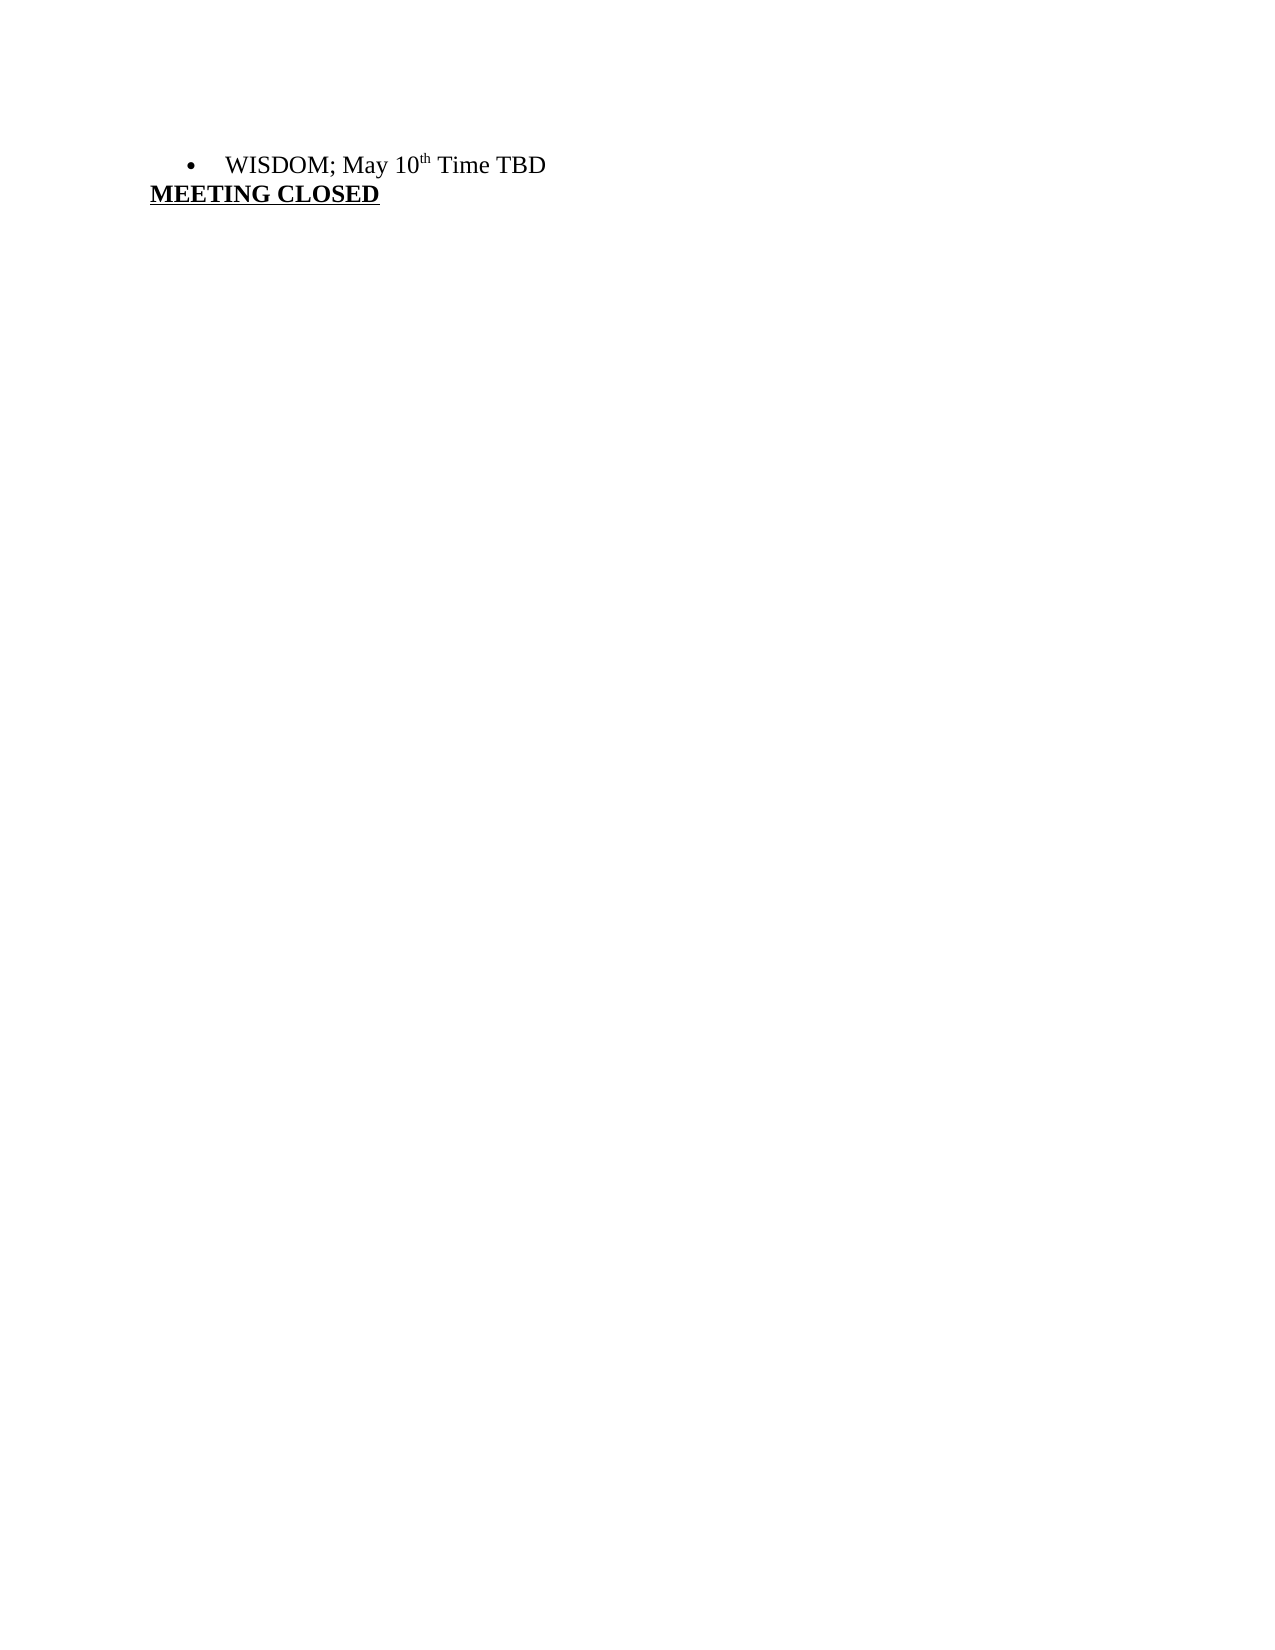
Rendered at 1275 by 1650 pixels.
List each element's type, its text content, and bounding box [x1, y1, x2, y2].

list WISDOM; May 10th Time TBD [187, 150, 1125, 179]
text MEETING CLOSED [150, 179, 1125, 207]
